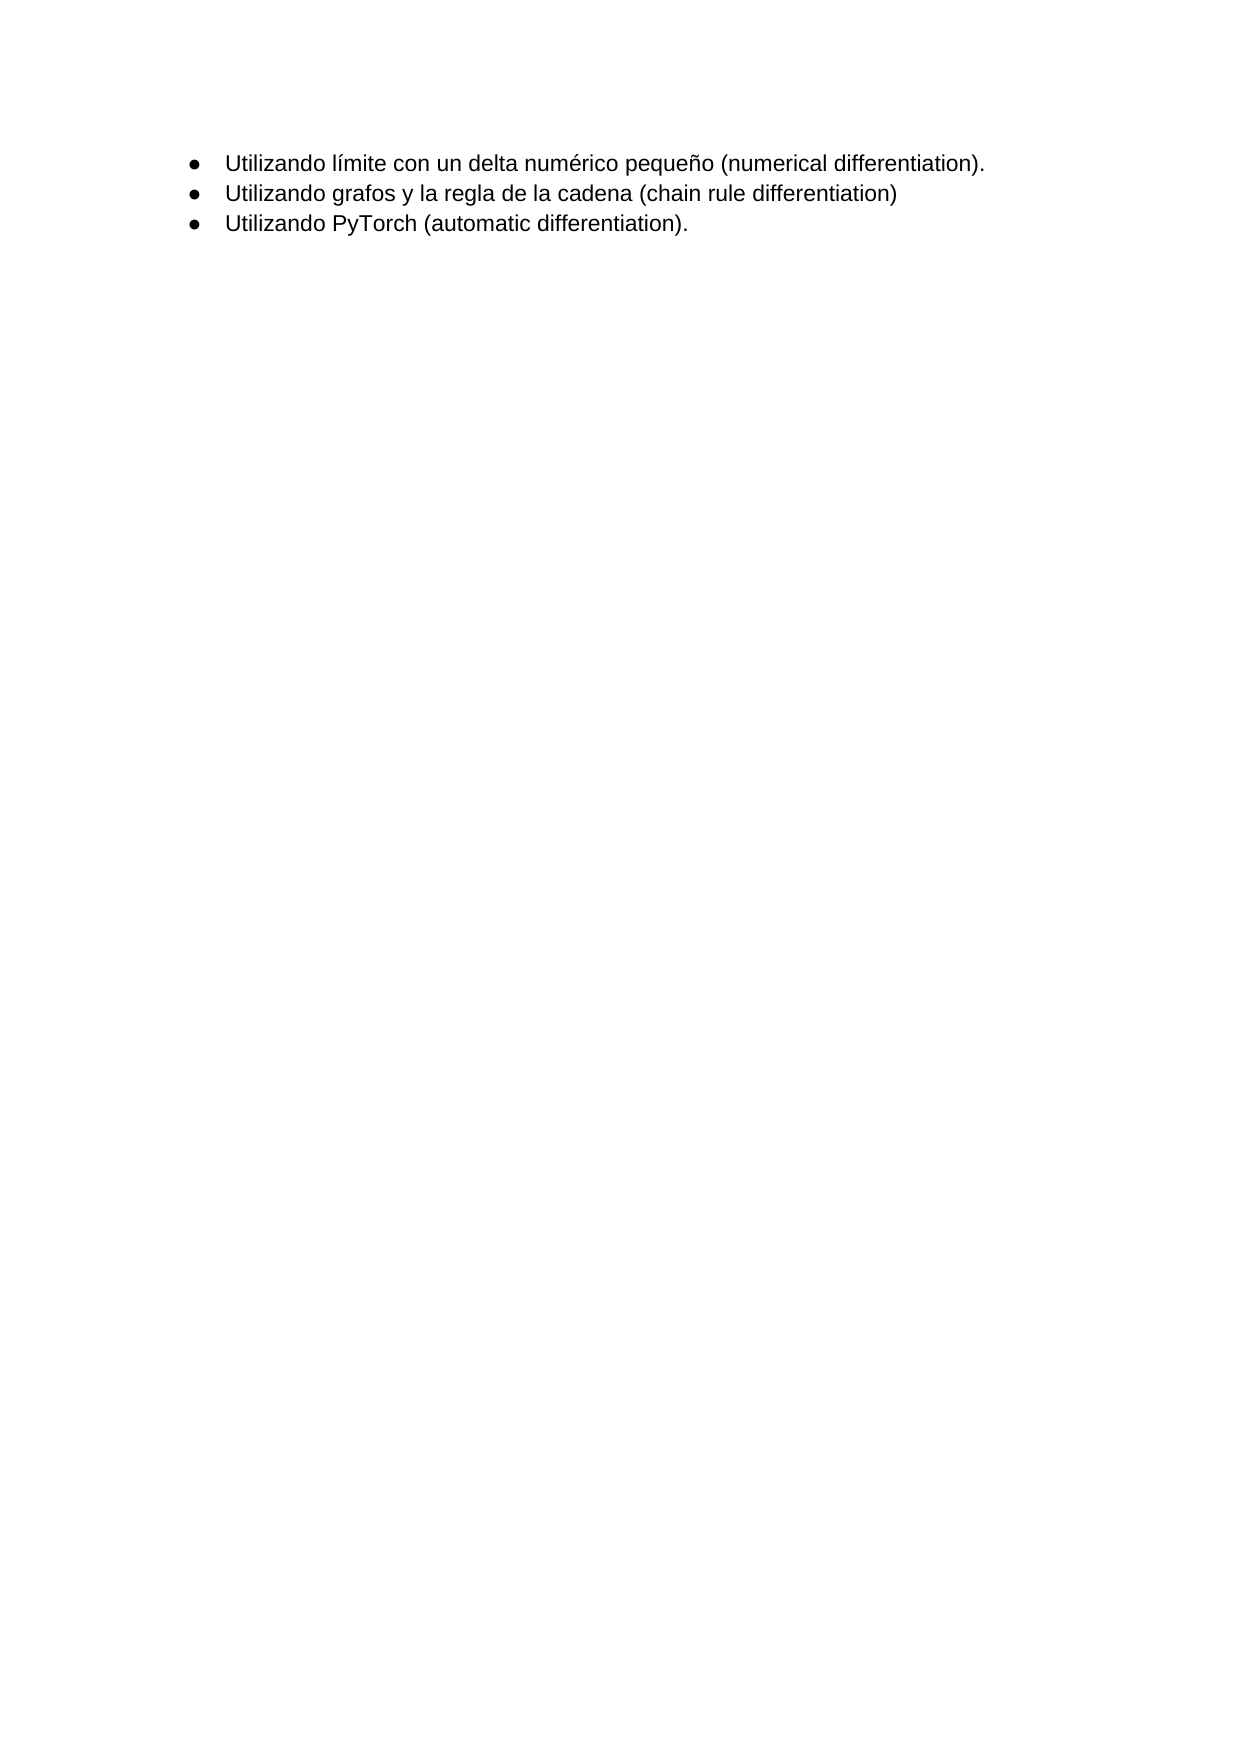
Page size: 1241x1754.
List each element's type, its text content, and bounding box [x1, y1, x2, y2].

list Utilizando PyTorch (automatic differentiation). [187, 210, 1090, 237]
list Utilizando grafos y la regla de la cadena (chain rule differentiation) [187, 180, 1090, 207]
list Utilizando límite con un delta numérico pequeño (numerical differentiation). [187, 150, 1090, 176]
